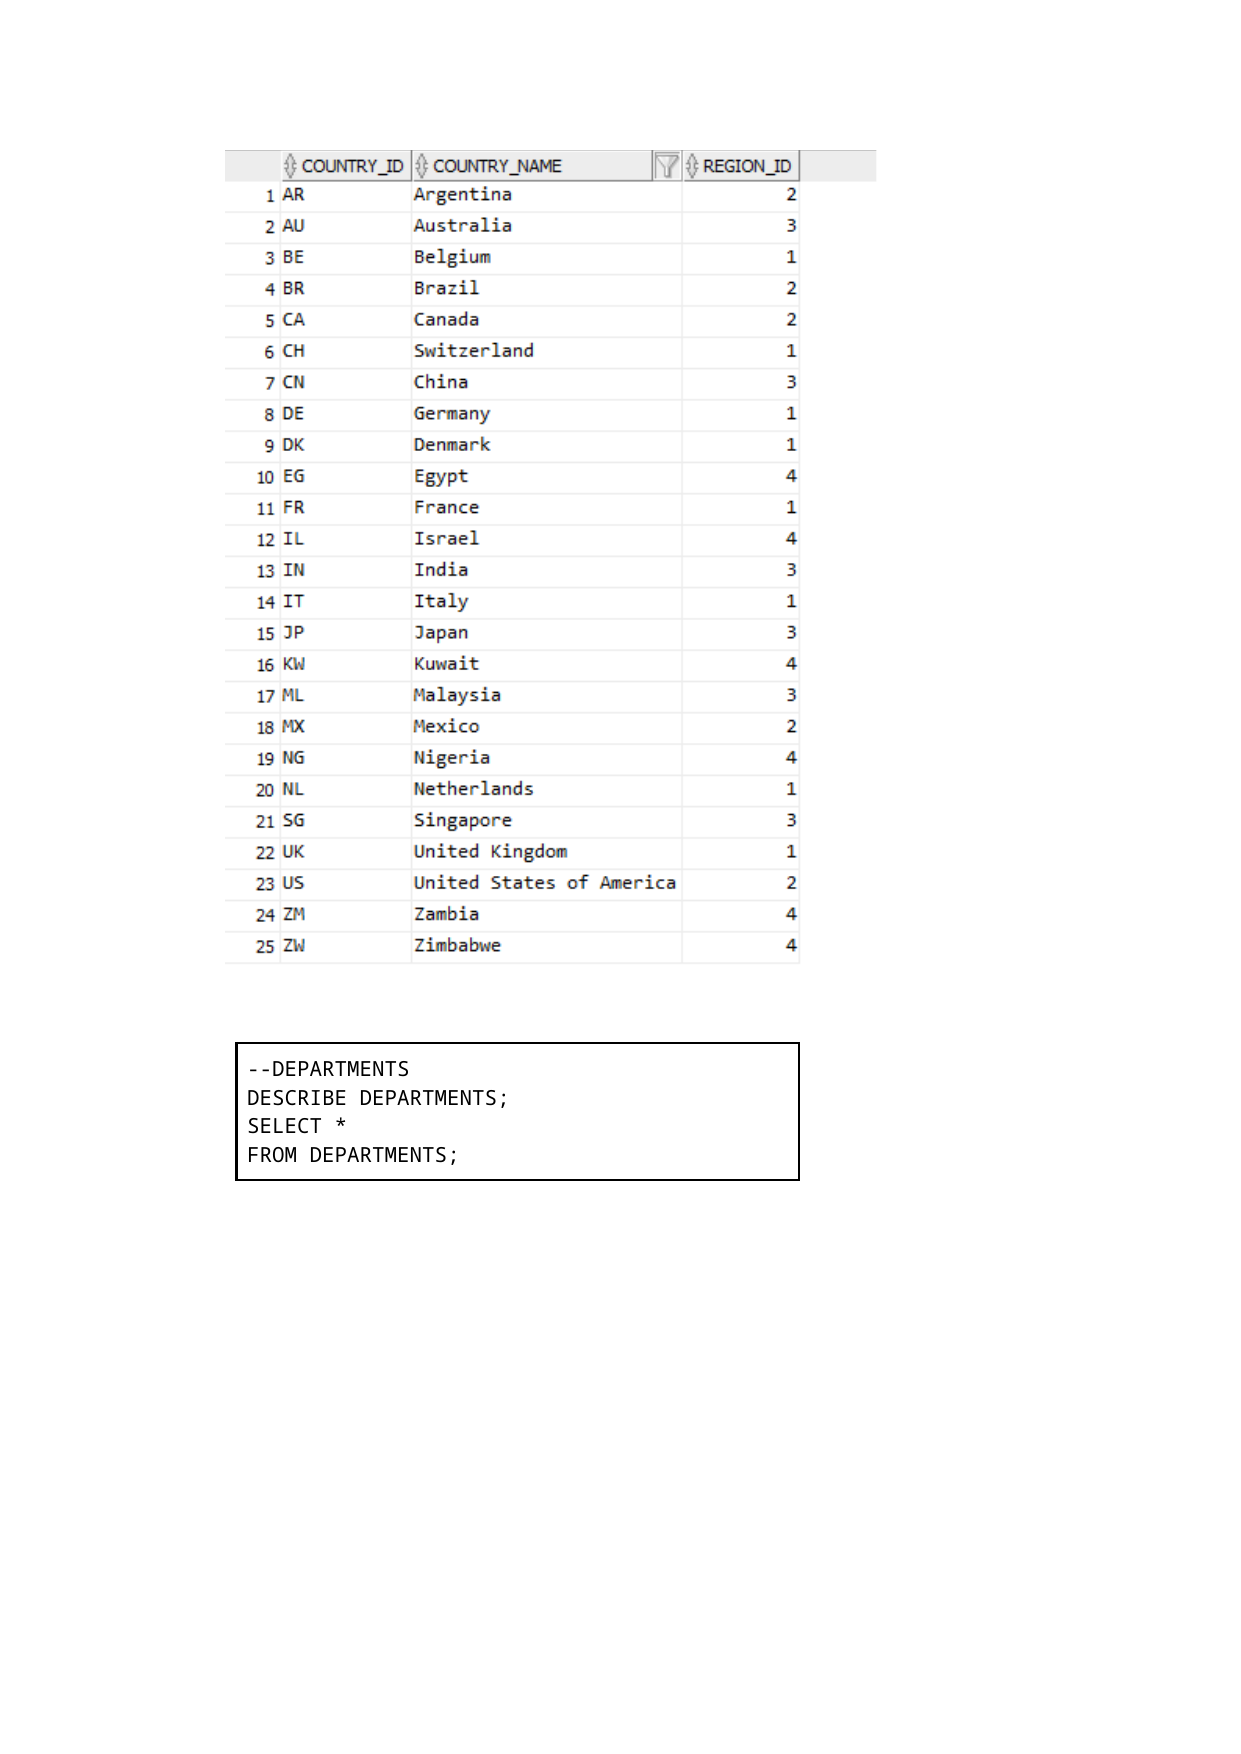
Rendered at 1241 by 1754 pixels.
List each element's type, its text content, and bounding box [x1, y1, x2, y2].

picture [225, 150, 877, 1008]
table_header --DEPARTMENTS DESCRIBE DEPARTMENTS; SELECT * FROM DEPARTMENTS; [238, 1044, 798, 1178]
